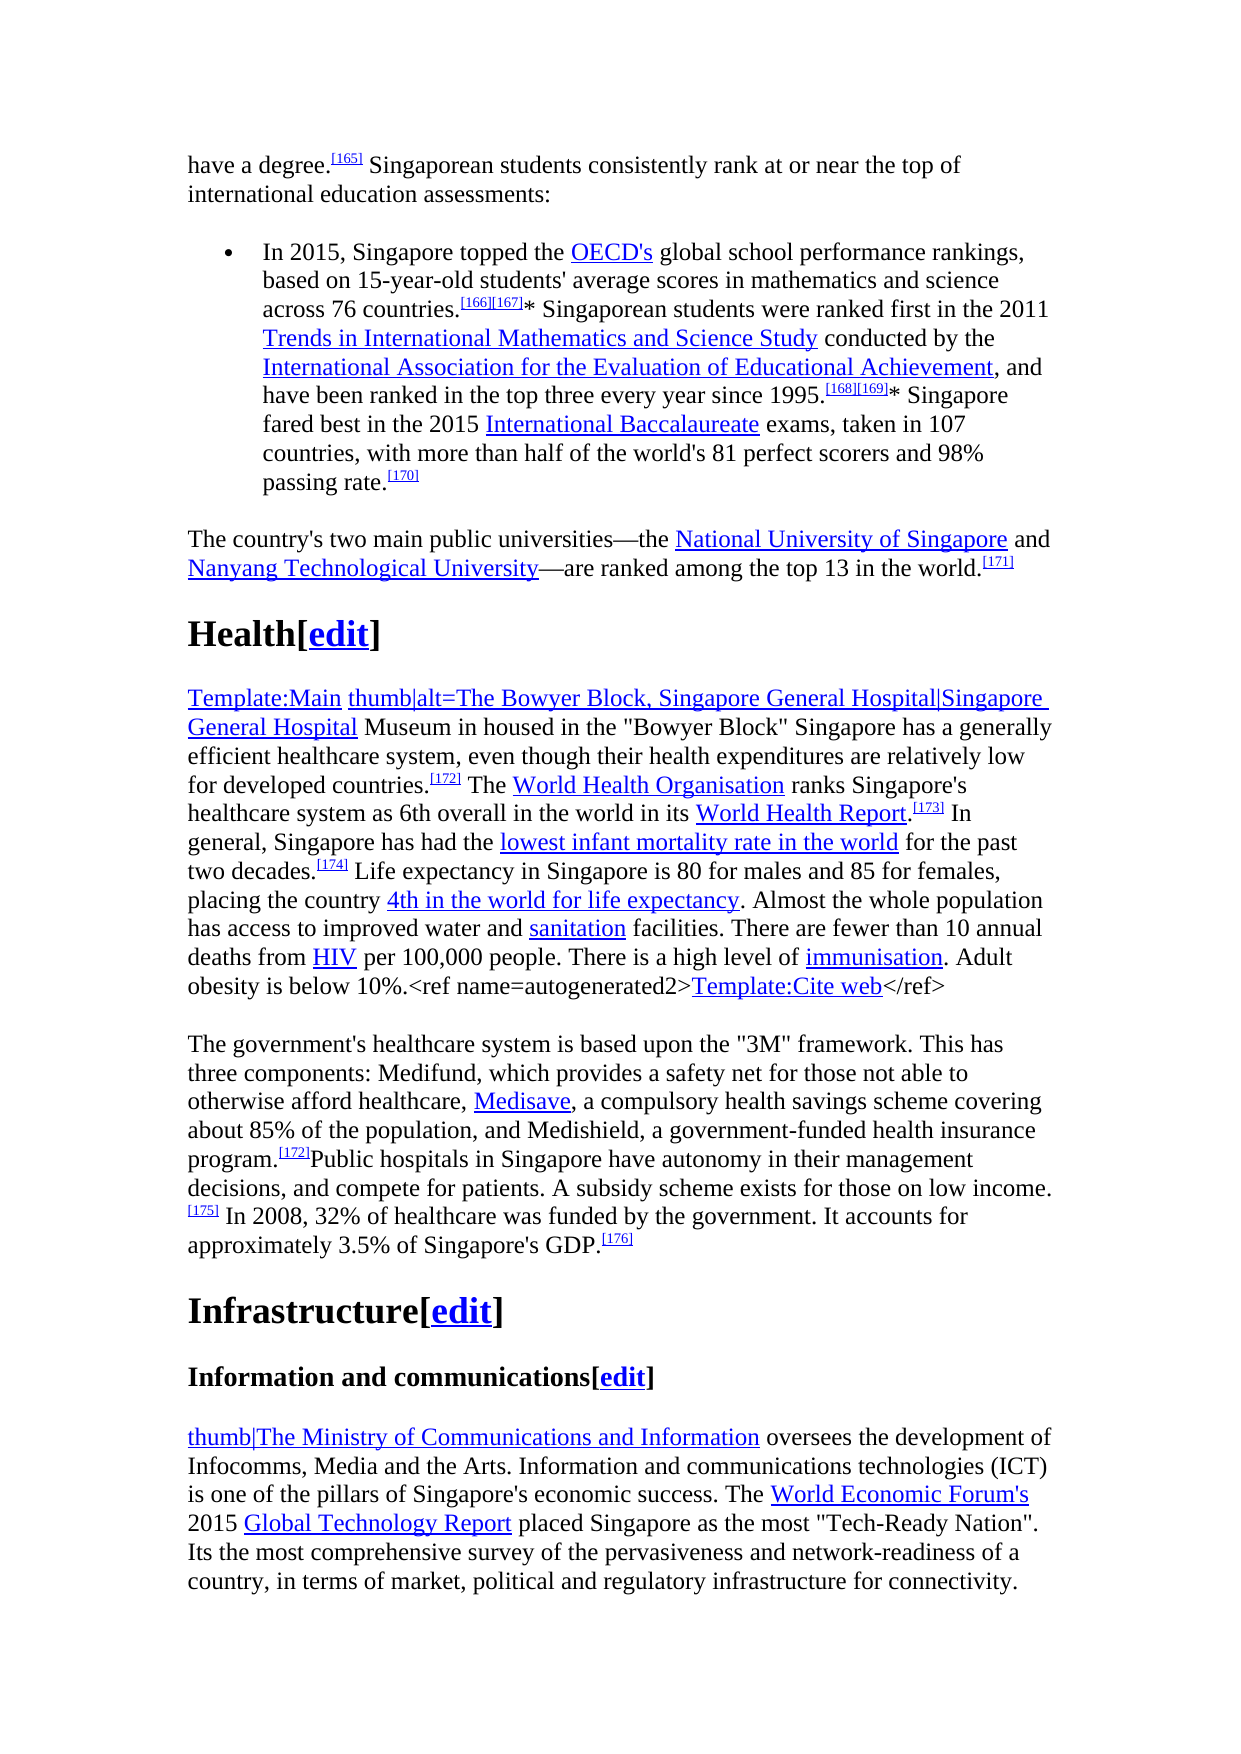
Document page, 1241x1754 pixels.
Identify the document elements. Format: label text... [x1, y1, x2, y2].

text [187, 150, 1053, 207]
subtitle Health[edit] [187, 611, 1053, 654]
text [187, 1422, 1053, 1594]
list In 2015, Singapore topped the OECD's global school performance rankings, based on 15-year-old students' average scores in mathematics and science across 76 countries.[166][167]* Singaporean students were ranked first in the 2011 Trends in International Mathematics and Science Study conducted by the International Association for the Evaluation of Educational Achievement, and have been ranked in the top three every year since 1995.[168][169]* Singapore fared best in the 2015 International Baccalaureate exams, taken in 107 countries, with more than half of the world's 81 perfect scorers and 98% passing rate.[170] [225, 237, 1053, 495]
text Template:Main thumb|alt=The Bowyer Block, Singapore General Hospital|Singapore General Hospital Museum in housed in the "Bowyer Block" Singapore has a generally efficient healthcare system, even though their health expenditures are relatively low for developed countries.[172] The World Health Organisation ranks Singapore's healthcare system as 6th overall in the world in its World Health Report.[173] In general, Singapore has had the lowest infant mortality rate in the world for the past two decades.[174] Life expectancy in Singapore is 80 for males and 85 for females, placing the country 4th in the world for life expectancy. Almost the whole population has access to improved water and sanitation facilities. There are fewer than 10 annual deaths from HIV per 100,000 people. There is a high level of immunisation. Adult obesity is below 10%.<ref name=autogenerated2>Template:Cite web</ref> [187, 683, 1053, 1000]
subtitle Information and communications[edit] [187, 1360, 1053, 1393]
text The government's healthcare system is based upon the "3M" framework. This has three components: Medifund, which provides a safety net for those not able to otherwise afford healthcare, Medisave, a compulsory health savings scheme covering about 85% of the population, and Medishield, a government-funded health insurance program.[172]Public hospitals in Singapore have autonomy in their management decisions, and compete for patients. A subsidy scheme exists for those on low income.[175] In 2008, 32% of healthcare was funded by the government. It accounts for approximately 3.5% of Singapore's GDP.[176] [187, 1029, 1053, 1259]
subtitle Infrastructure[edit] [187, 1288, 1053, 1331]
text The country's two main public universities—the National University of Singapore and Nanyang Technological University—are ranked among the top 13 in the world.[171] [187, 524, 1053, 582]
